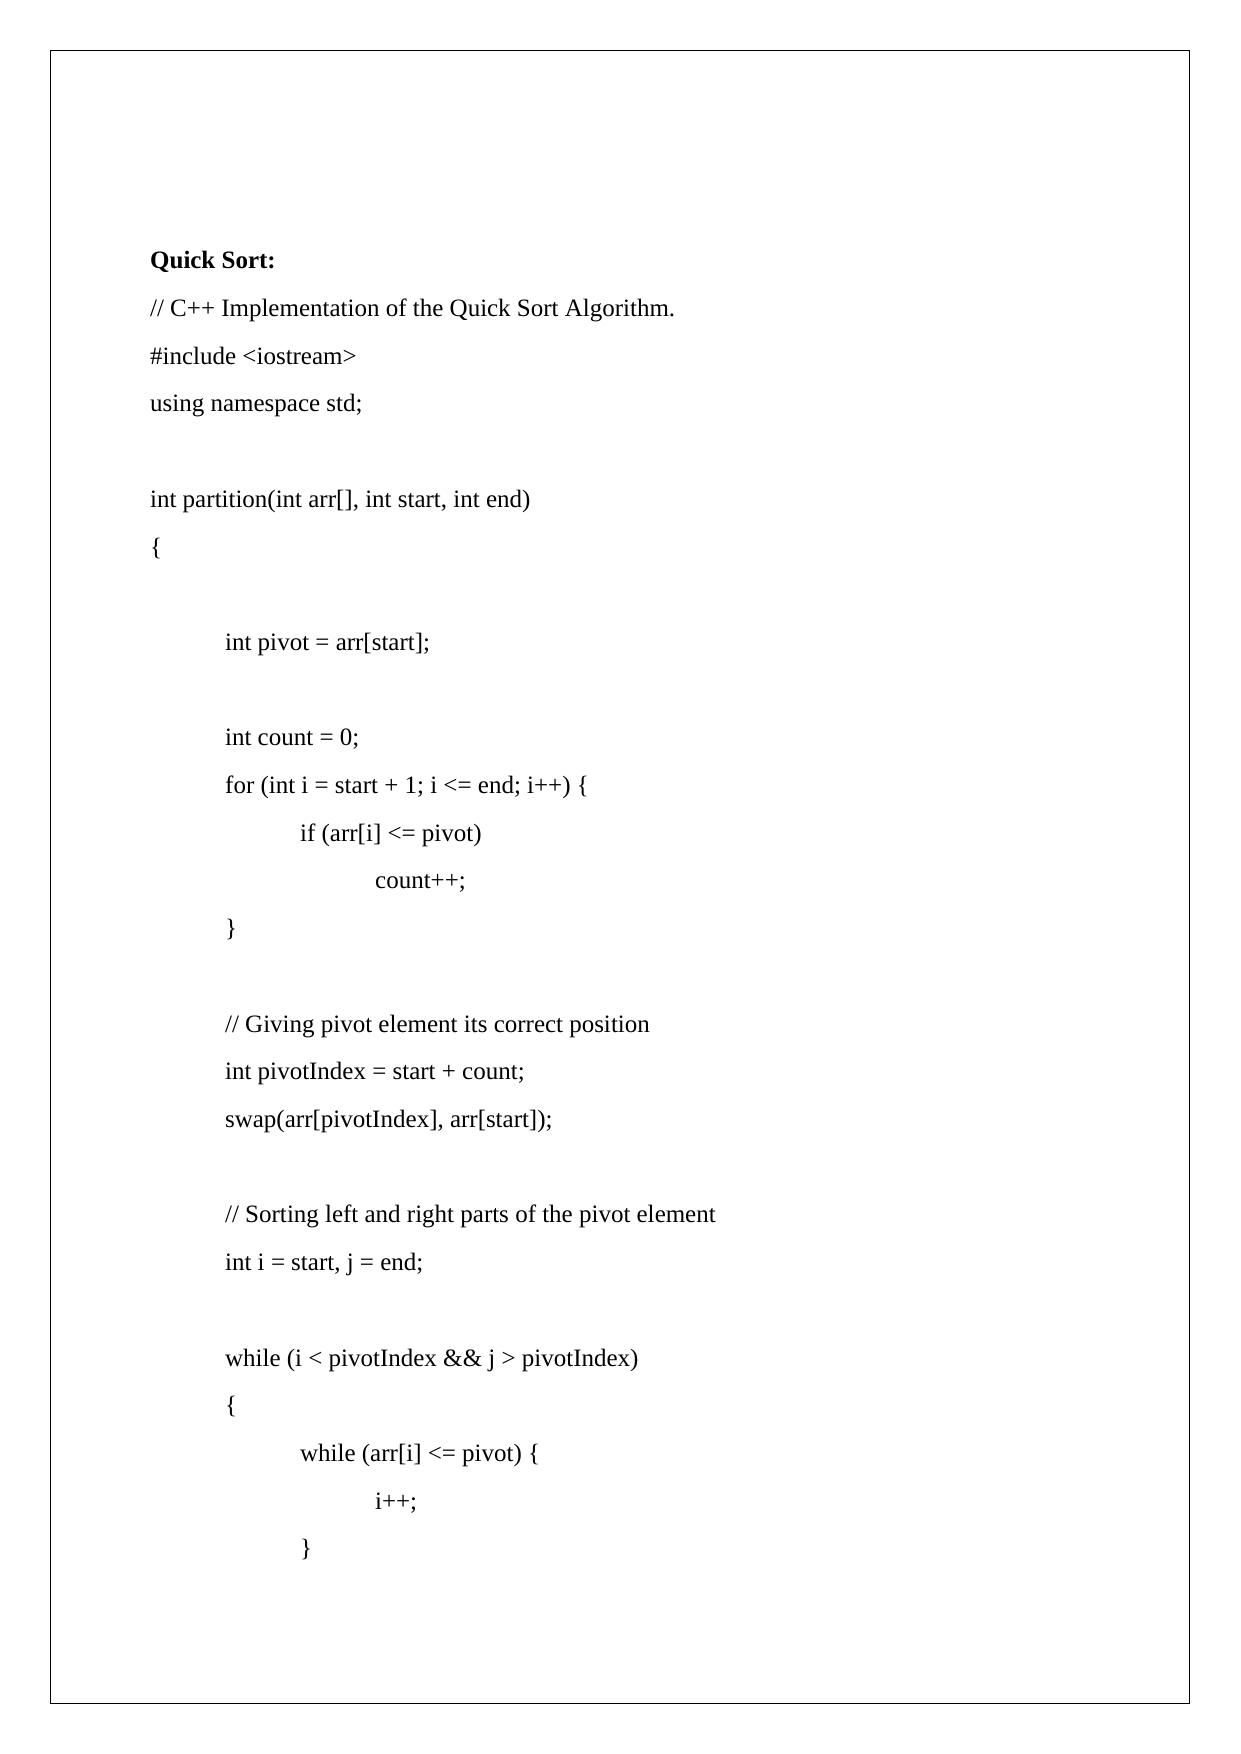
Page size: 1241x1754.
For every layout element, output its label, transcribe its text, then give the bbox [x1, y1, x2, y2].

text Quick Sort: [150, 245, 1090, 274]
text for (int i = start + 1; i <= end; i++) { [150, 770, 1090, 799]
text int count = 0; [150, 722, 1090, 751]
text // C++ Implementation of the Quick Sort Algorithm. [150, 293, 1090, 322]
text int partition(int arr[], int start, int end) [150, 484, 1090, 513]
text { [150, 1390, 1090, 1419]
text } [150, 913, 1090, 942]
text } [150, 1533, 1090, 1562]
text while (arr[i] <= pivot) { [150, 1438, 1090, 1467]
text i++; [150, 1486, 1090, 1514]
text swap(arr[pivotIndex], arr[start]); [150, 1104, 1090, 1133]
text int i = start, j = end; [150, 1247, 1090, 1276]
text { [150, 532, 1090, 560]
text int pivot = arr[start]; [150, 627, 1090, 656]
text if (arr[i] <= pivot) [150, 818, 1090, 847]
text while (i < pivotIndex && j > pivotIndex) [150, 1343, 1090, 1371]
text int pivotIndex = start + count; [150, 1056, 1090, 1085]
text // Sorting left and right parts of the pivot element [150, 1199, 1090, 1228]
text count++; [150, 866, 1090, 894]
text #include <iostream> [150, 341, 1090, 369]
text // Giving pivot element its correct position [150, 1009, 1090, 1037]
text using namespace std; [150, 388, 1090, 417]
